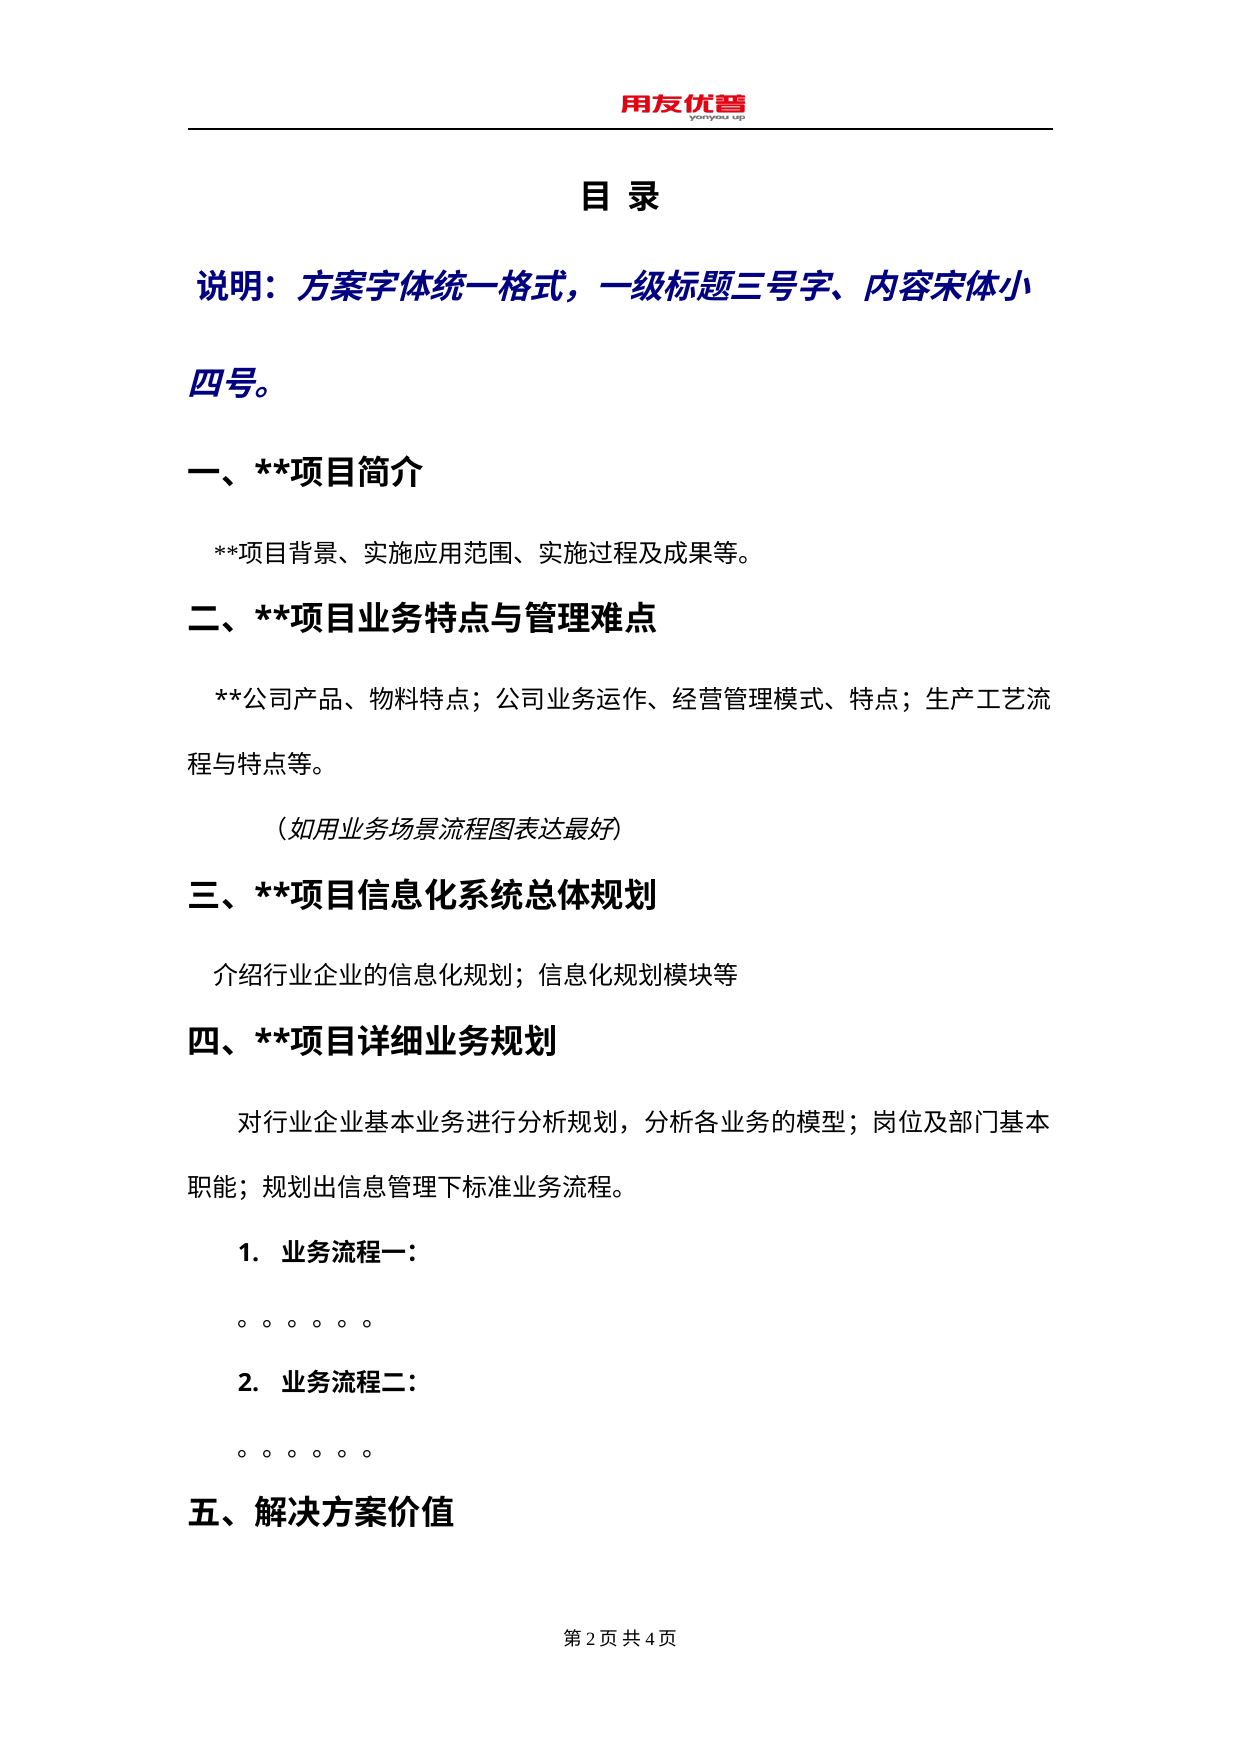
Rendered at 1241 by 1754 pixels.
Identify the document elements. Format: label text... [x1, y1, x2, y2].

text 二、**项目业务特点与管理难点 [187, 584, 1053, 649]
text （如用业务场景流程图表达最好） [187, 795, 1053, 860]
text 五、解决方案价值 [187, 1478, 1053, 1543]
text 介绍行业企业的信息化规划；信息化规划模块等 [187, 941, 1053, 1006]
text 三、**项目信息化系统总体规划 [187, 860, 1053, 925]
text 四、**项目详细业务规划 [187, 1006, 1053, 1071]
list 业务流程一： [238, 1218, 1053, 1283]
text **项目背景、实施应用范围、实施过程及成果等。 [187, 519, 1053, 584]
list 业务流程二： [238, 1348, 1053, 1413]
text 说明：方案字体统一格式，一级标题三号字、内容宋体小四号。 [187, 251, 1053, 413]
picture [606, 88, 761, 127]
text **公司产品、物料特点；公司业务运作、经营管理模式、特点；生产工艺流程与特点等。 [187, 665, 1053, 795]
text 。。。。。。 [187, 1283, 1053, 1348]
text 。。。。。。 [187, 1413, 1053, 1478]
text 对行业企业基本业务进行分析规划，分析各业务的模型；岗位及部门基本职能；规划出信息管理下标准业务流程。 [187, 1088, 1053, 1218]
text 一、**项目简介 [187, 438, 1053, 503]
text 目 录 [187, 162, 1053, 227]
